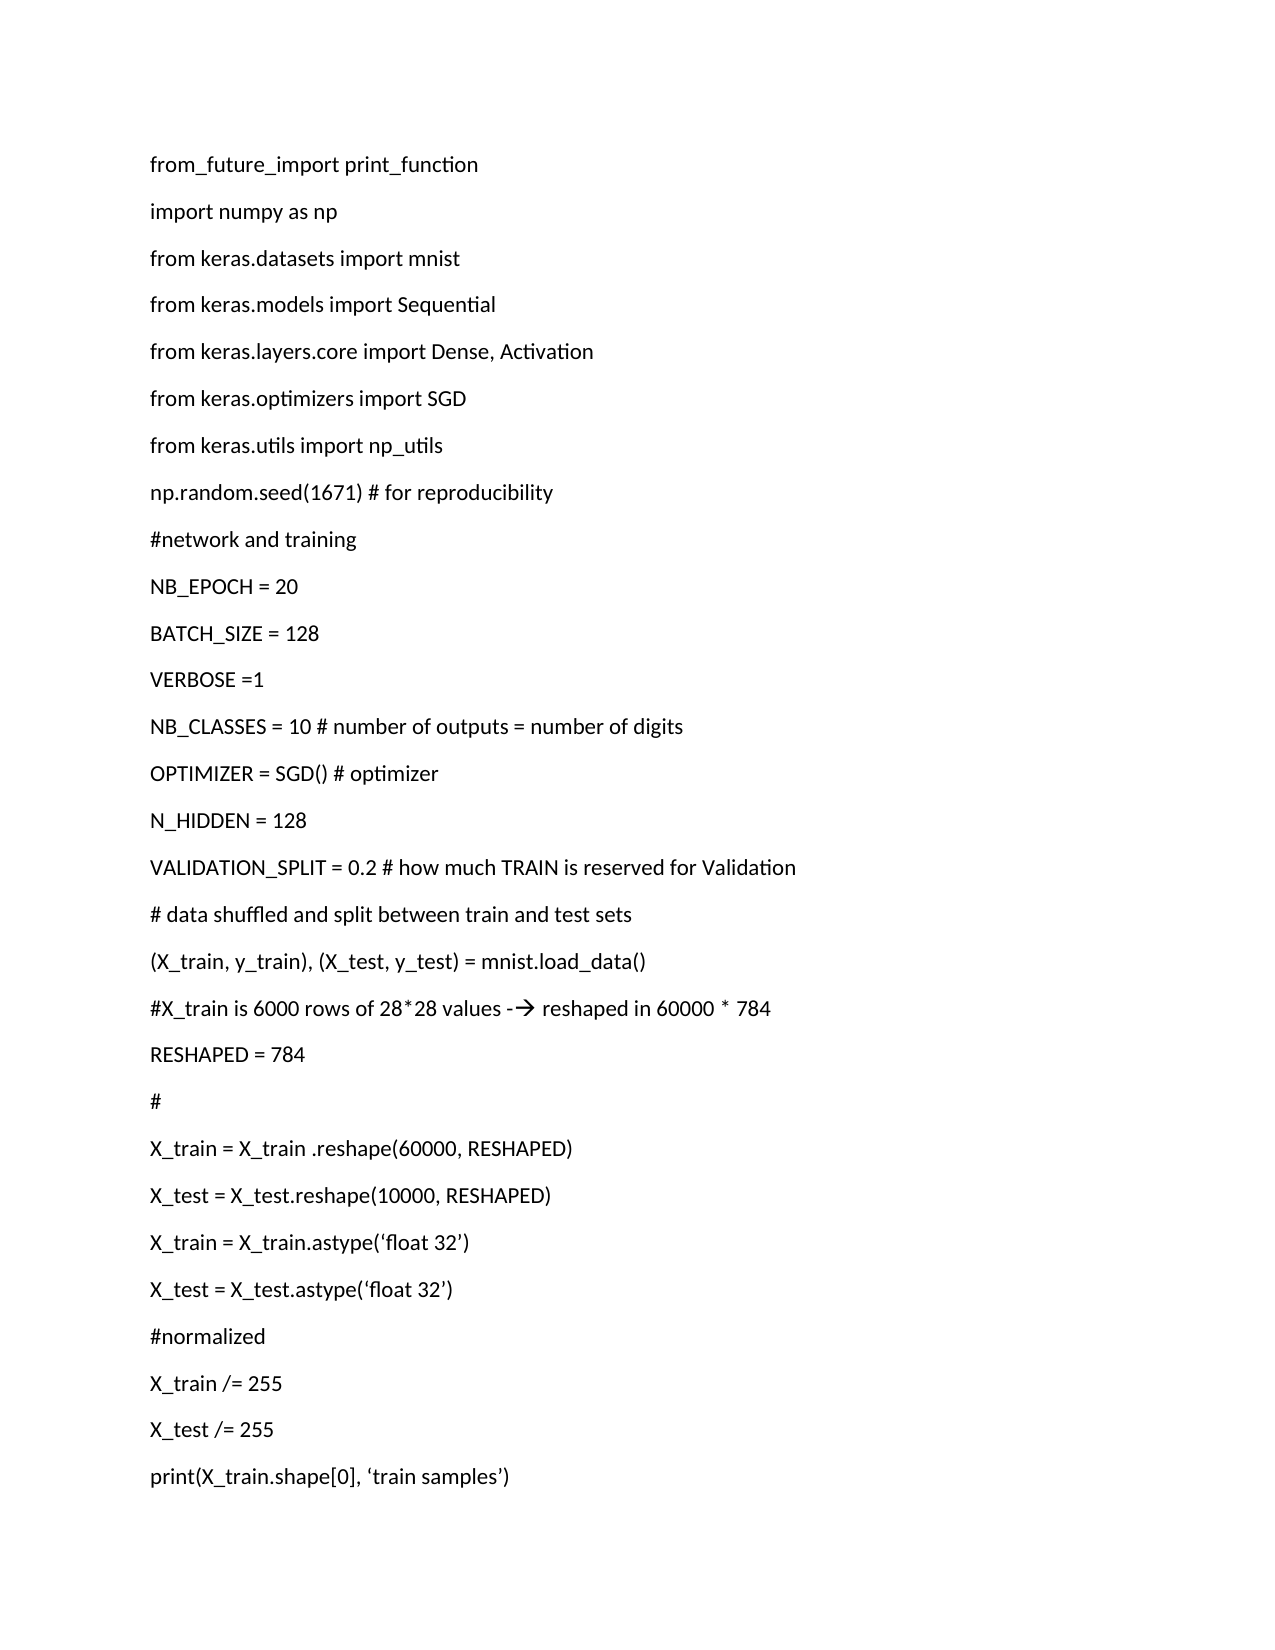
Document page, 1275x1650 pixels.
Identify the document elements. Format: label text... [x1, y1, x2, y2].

text VALIDATION_SPLIT = 0.2 # how much TRAIN is reserved for Validation [150, 853, 1125, 881]
text (X_train, y_train), (X_test, y_test) = mnist.load_data() [150, 947, 1125, 975]
text X_train = X_train.astype(‘float 32’) [150, 1228, 1125, 1256]
text from_future_import print_function [150, 150, 1125, 178]
text RESHAPED = 784 [150, 1041, 1125, 1069]
text N_HIDDEN = 128 [150, 806, 1125, 834]
text VERBOSE =1 [150, 666, 1125, 694]
text print(X_train.shape[0], ‘train samples’) [150, 1462, 1125, 1491]
text np.random.seed(1671) # for reproducibility [150, 478, 1125, 506]
text # [150, 1087, 1125, 1116]
text OPTIMIZER = SGD() # optimizer [150, 759, 1125, 787]
text # data shuffled and split between train and test sets [150, 900, 1125, 928]
text from keras.datasets import mnist [150, 244, 1125, 272]
text from keras.utils import np_utils [150, 431, 1125, 459]
text NB_CLASSES = 10 # number of outputs = number of digits [150, 712, 1125, 741]
text #normalized [150, 1322, 1125, 1350]
text #network and training [150, 525, 1125, 553]
text X_test /= 255 [150, 1416, 1125, 1444]
text X_test = X_test.astype(‘float 32’) [150, 1275, 1125, 1303]
text X_test = X_test.reshape(10000, RESHAPED) [150, 1181, 1125, 1209]
text X_train = X_train .reshape(60000, RESHAPED) [150, 1134, 1125, 1162]
text BATCH_SIZE = 128 [150, 619, 1125, 647]
text from keras.optimizers import SGD [150, 384, 1125, 412]
text NB_EPOCH = 20 [150, 572, 1125, 600]
text from keras.layers.core import Dense, Activation [150, 337, 1125, 366]
text X_train /= 255 [150, 1369, 1125, 1397]
text #X_train is 6000 rows of 28*28 values - reshaped in 60000 * 784 [150, 994, 1125, 1022]
text from keras.models import Sequential [150, 291, 1125, 319]
text import numpy as np [150, 197, 1125, 225]
